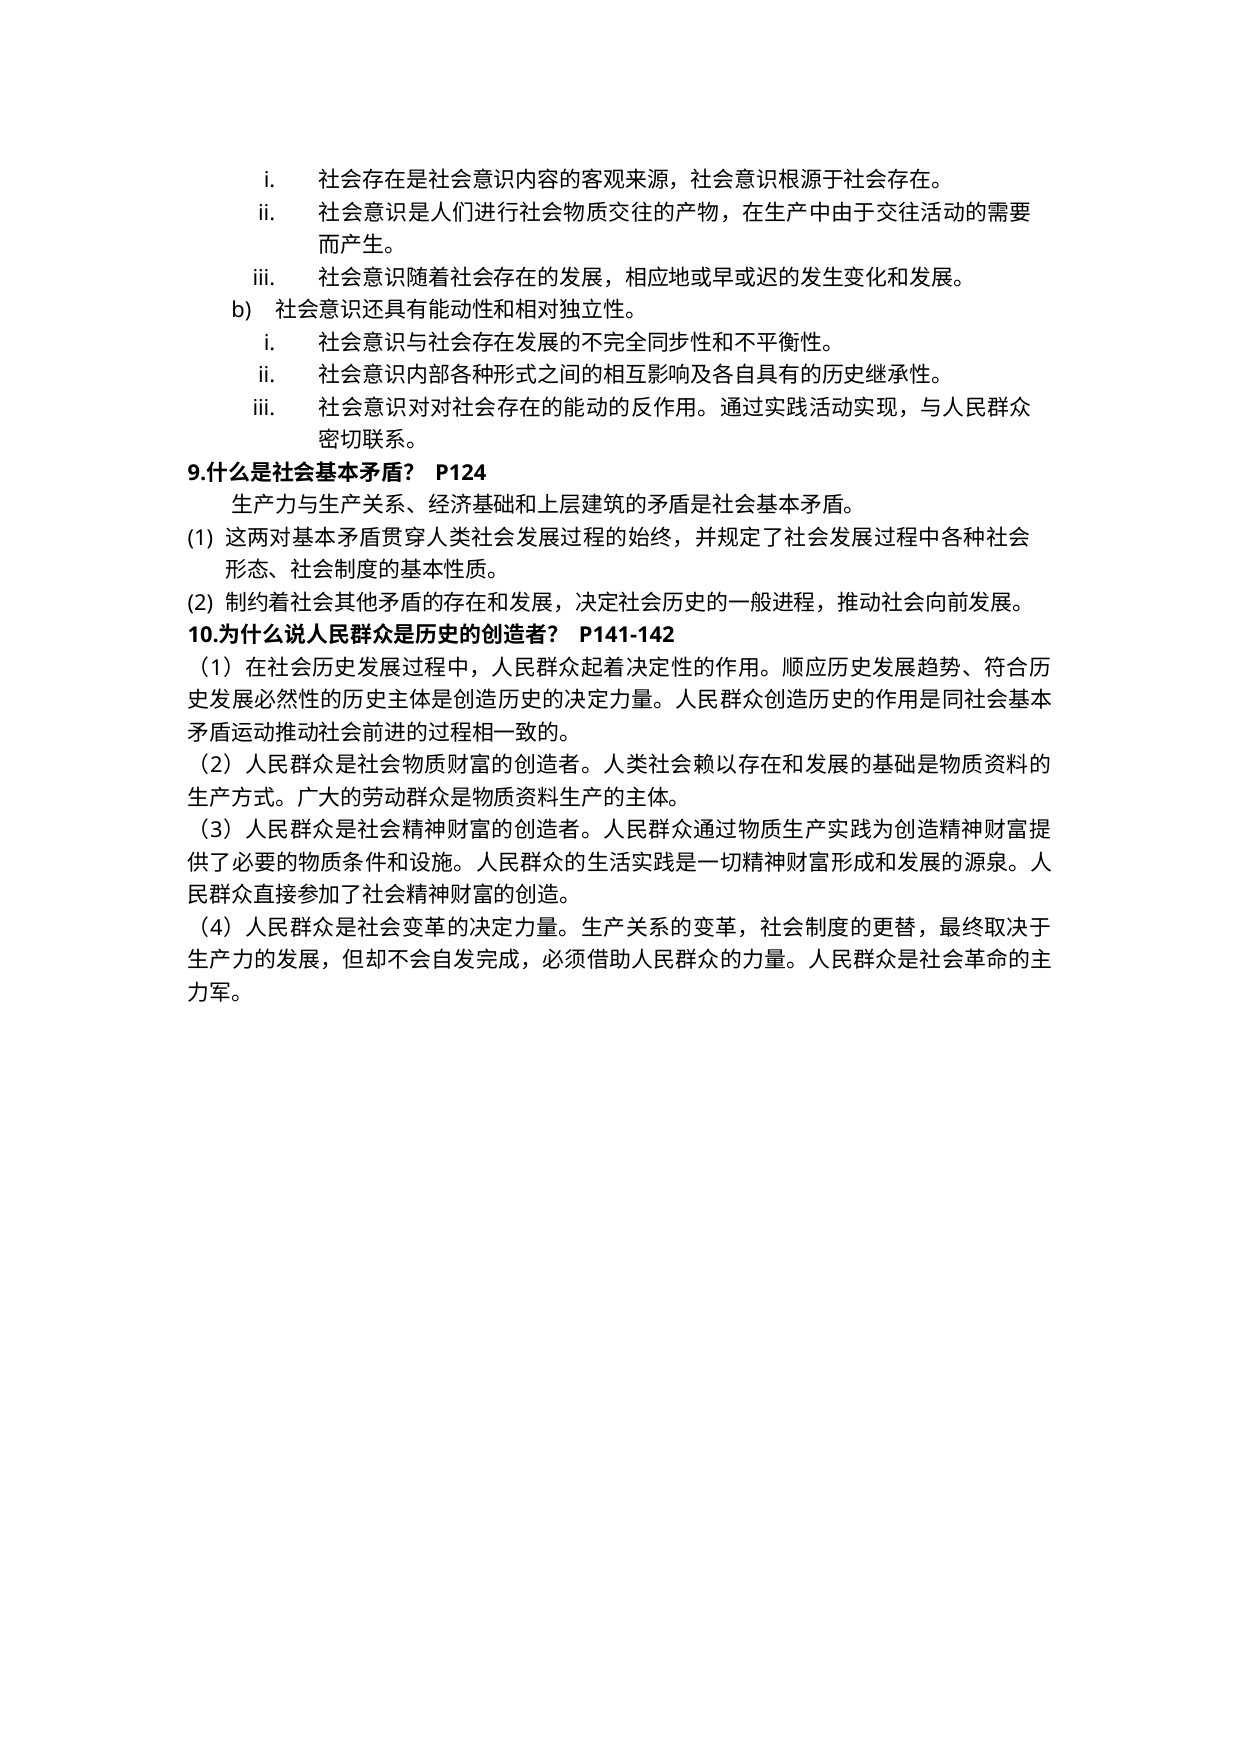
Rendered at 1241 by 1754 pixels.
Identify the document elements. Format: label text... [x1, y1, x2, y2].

text （2）人民群众是社会物质财富的创造者。人类社会赖以存在和发展的基础是物质资料的生产方式。广大的劳动群众是物质资料生产的主体。 [187, 747, 1053, 812]
text （1）在社会历史发展过程中，人民群众起着决定性的作用。顺应历史发展趋势、符合历史发展必然性的历史主体是创造历史的决定力量。人民群众创造历史的作用是同社会基本矛盾运动推动社会前进的过程相一致的。 [187, 649, 1053, 747]
text （3）人民群众是社会精神财富的创造者。人民群众通过物质生产实践为创造精神财富提供了必要的物质条件和设施。人民群众的生活实践是一切精神财富形成和发展的源泉。人民群众直接参加了社会精神财富的创造。 [187, 812, 1053, 909]
list 社会意识对对社会存在的能动的反作用。通过实践活动实现，与人民群众密切联系。 [275, 389, 1032, 454]
list 这两对基本矛盾贯穿人类社会发展过程的始终，并规定了社会发展过程中各种社会形态、社会制度的基本性质。 [187, 519, 1032, 584]
text 生产力与生产关系、经济基础和上层建筑的矛盾是社会基本矛盾。 [187, 487, 1032, 519]
list 什么是社会基本矛盾？ P124 [187, 454, 1053, 487]
list 制约着社会其他矛盾的存在和发展，决定社会历史的一般进程，推动社会向前发展。 [187, 584, 1032, 617]
list 社会意识还具有能动性和相对独立性。 [231, 292, 1032, 324]
list 社会意识内部各种形式之间的相互影响及各自具有的历史继承性。 [275, 357, 1032, 389]
list 社会存在是社会意识内容的客观来源，社会意识根源于社会存在。 [275, 162, 1032, 194]
list 社会意识是人们进行社会物质交往的产物，在生产中由于交往活动的需要而产生。 [275, 194, 1032, 259]
list 为什么说人民群众是历史的创造者？ P141-142 [187, 617, 1053, 649]
list 社会意识与社会存在发展的不完全同步性和不平衡性。 [275, 324, 1032, 357]
text （4）人民群众是社会变革的决定力量。生产关系的变革，社会制度的更替，最终取决于生产力的发展，但却不会自发完成，必须借助人民群众的力量。人民群众是社会革命的主力军。 [187, 909, 1053, 1007]
list 社会意识随着社会存在的发展，相应地或早或迟的发生变化和发展。 [275, 259, 1032, 292]
